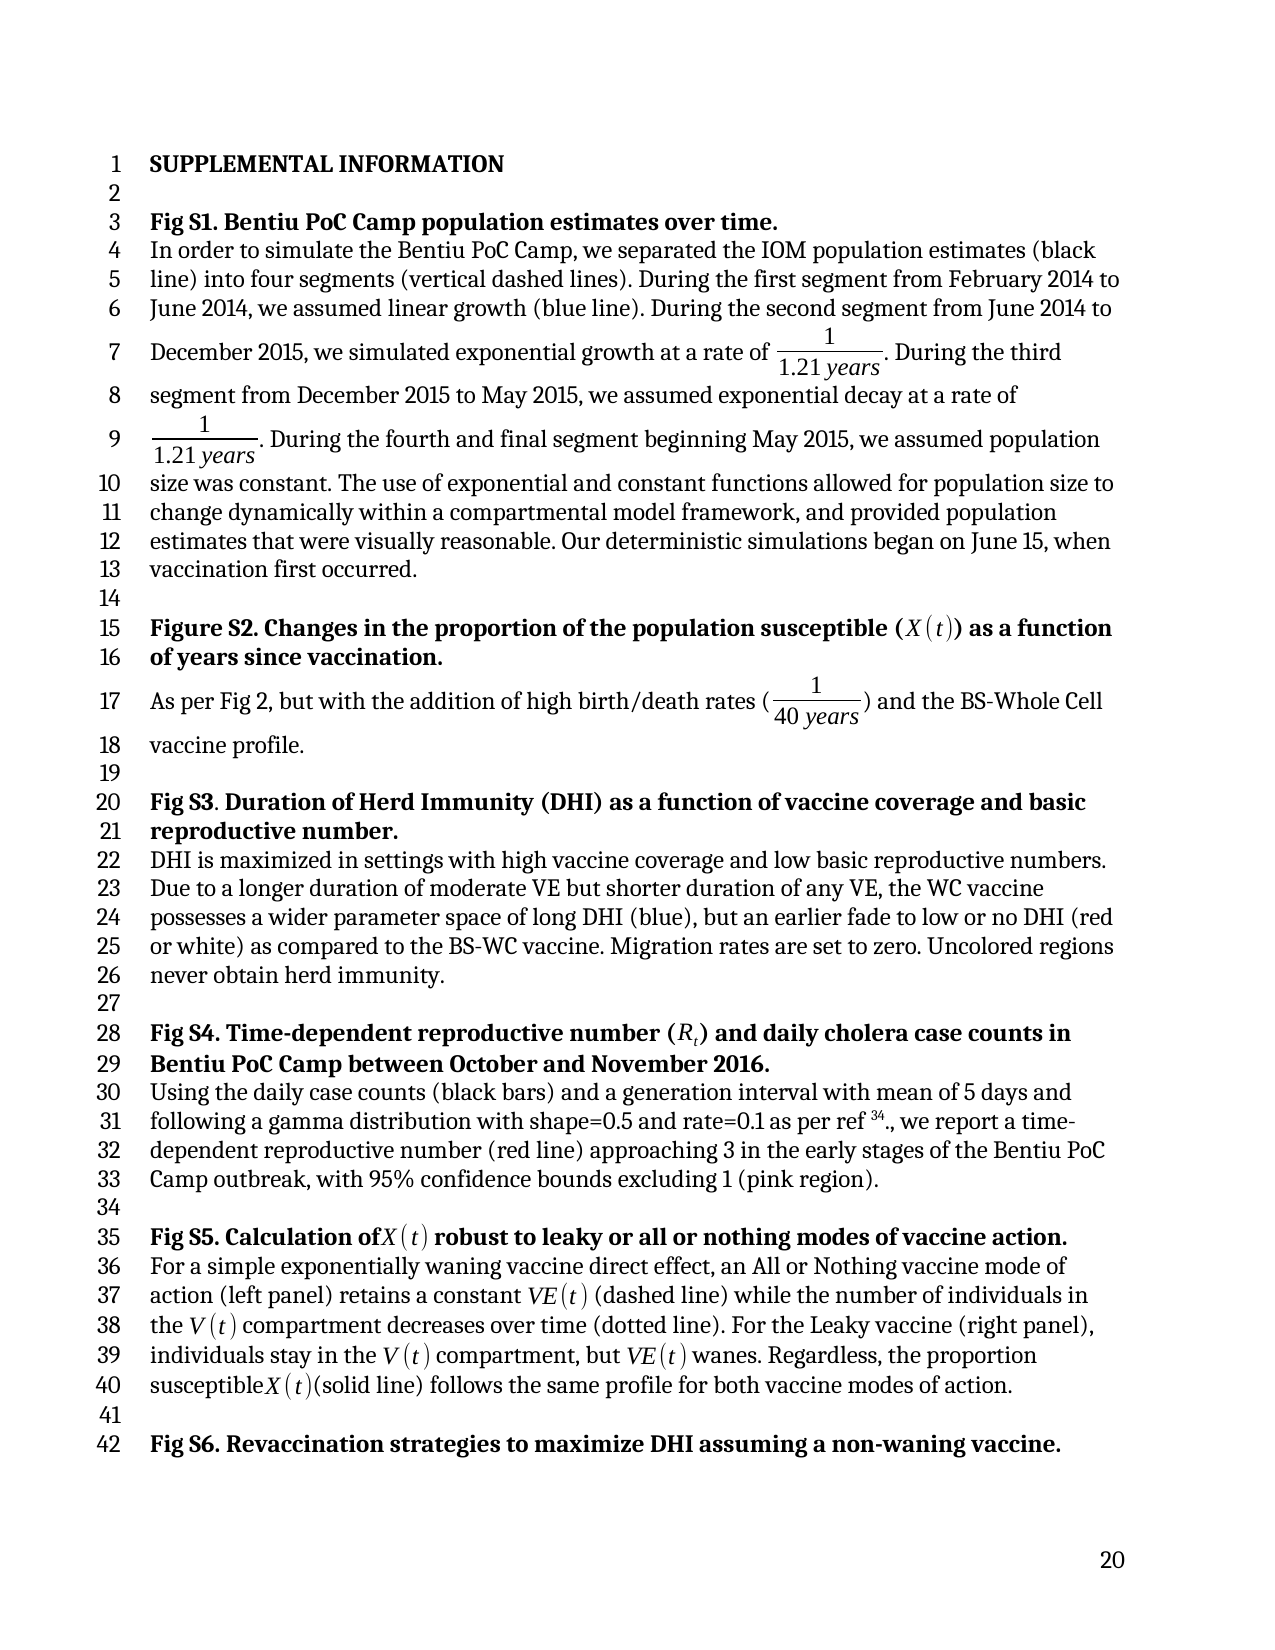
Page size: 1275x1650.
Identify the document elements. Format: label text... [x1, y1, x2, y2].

text As per Fig 2, but with the addition of high birth/death rates () and the BS-Whole Cell vaccine profile. [150, 672, 1125, 759]
text For a simple exponentially waning vaccine direct effect, an All or Nothing vaccine mode of action (left panel) retains a constant (dashed line) while the number of individuals in the compartment decreases over time (dotted line). For the Leaky vaccine (right panel), individuals stay in the compartment, but wanes. Regardless, the proportion susceptible(solid line) follows the same profile for both vaccine modes of action. [150, 1252, 1125, 1401]
text Figure S2. Changes in the proportion of the population susceptible () as a function of years since vaccination. [150, 613, 1125, 672]
text Fig S6. Revaccination strategies to maximize DHI assuming a non-waning vaccine. [150, 1429, 1125, 1458]
text DHI is maximized in settings with high vaccine coverage and low basic reproductive numbers. Due to a longer duration of moderate VE but shorter duration of any VE, the WC vaccine possesses a wider parameter space of long DHI (blue), but an earlier fade to low or no DHI (red or white) as compared to the BS-WC vaccine. Migration rates are set to zero. Uncolored regions never obtain herd immunity. [150, 846, 1125, 989]
text Using the daily case counts (black bars) and a generation interval with mean of 5 days and following a gamma distribution with shape=0.5 and rate=0.1 as per ref 34., we report a time-dependent reproductive number (red line) approaching 3 in the early stages of the Bentiu PoC Camp outbreak, with 95% confidence bounds excluding 1 (pink region). [150, 1078, 1125, 1193]
text Fig S3. Duration of Herd Immunity (DHI) as a function of vaccine coverage and basic reproductive number. [150, 788, 1125, 846]
text Fig S1. Bentiu PoC Camp population estimates over time. [150, 207, 1125, 236]
text Fig S4. Time-dependent reproductive number () and daily cholera case counts in Bentiu PoC Camp between October and November 2016. [150, 1018, 1125, 1078]
text In order to simulate the Bentiu PoC Camp, we separated the IOM population estimates (black line) into four segments (vertical dashed lines). During the first segment from February 2014 to June 2014, we assumed linear growth (blue line). During the second segment from June 2014 to December 2015, we simulated exponential growth at a rate of . During the third segment from December 2015 to May 2015, we assumed exponential decay at a rate of . During the fourth and final segment beginning May 2015, we assumed population size was constant. The use of exponential and constant functions allowed for population size to change dynamically within a compartmental model framework, and provided population estimates that were visually reasonable. Our deterministic simulations began on June 15, when vaccination first occurred. [150, 236, 1125, 584]
text Fig S5. Calculation of robust to leaky or all or nothing modes of vaccine action. [150, 1222, 1125, 1252]
text SUPPLEMENTAL INFORMATION [150, 150, 1125, 179]
